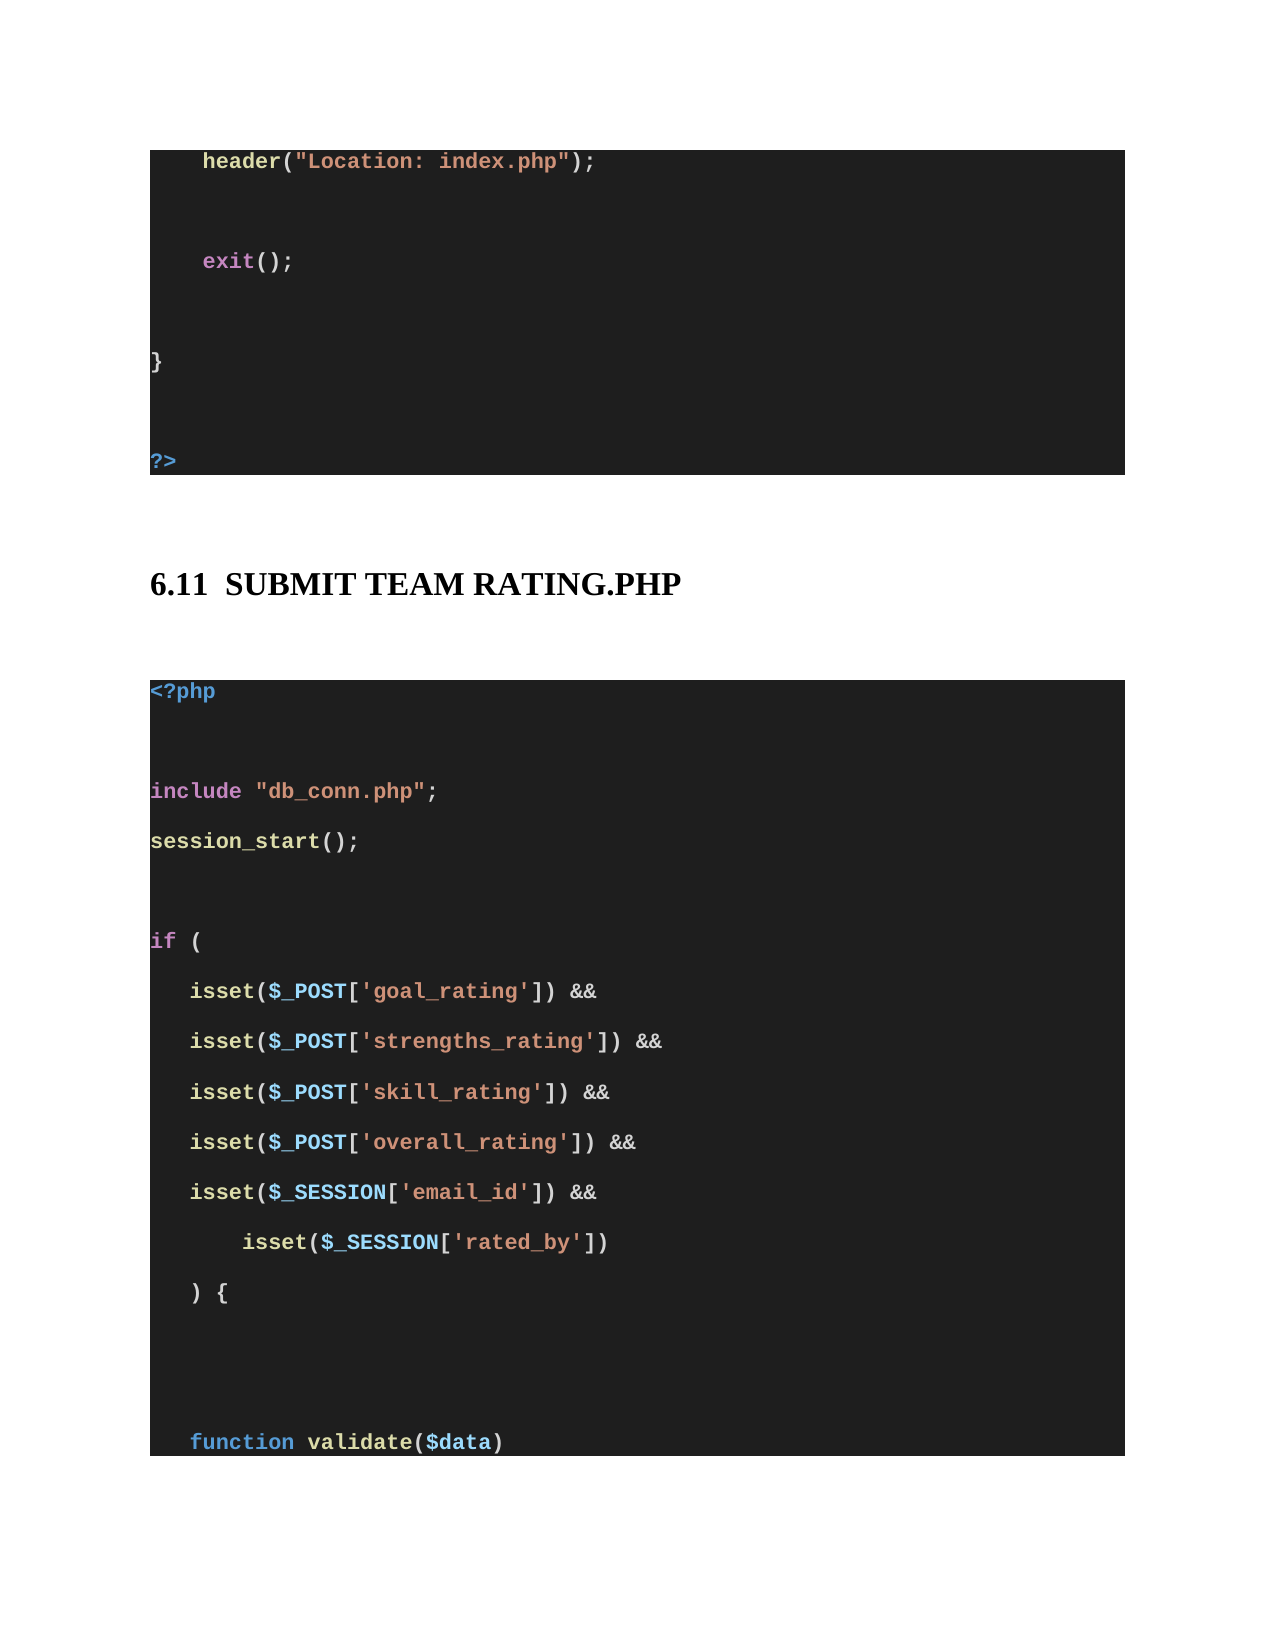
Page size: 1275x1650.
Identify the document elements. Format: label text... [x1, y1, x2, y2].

text include "db_conn.php"; [150, 780, 1125, 805]
text session_start(); [150, 830, 1125, 855]
text isset($_SESSION['rated_by']) [150, 1231, 1125, 1256]
text ?> [150, 451, 1125, 475]
text isset($_POST['goal_rating']) && [150, 981, 1125, 1005]
text header("Location: index.php"); [150, 150, 1125, 175]
text 6.11 SUBMIT TEAM RATING.PHP [150, 564, 1125, 602]
text function validate($data) [150, 1432, 1125, 1456]
text isset($_POST['strengths_rating']) && [150, 1031, 1125, 1056]
text <?php [150, 680, 1125, 705]
text ) { [150, 1281, 1125, 1306]
text exit(); [150, 250, 1125, 275]
text isset($_POST['skill_rating']) && [150, 1081, 1125, 1106]
text } [150, 350, 1125, 375]
text if ( [150, 931, 1125, 955]
text isset($_POST['overall_rating']) && [150, 1131, 1125, 1156]
text isset($_SESSION['email_id']) && [150, 1181, 1125, 1206]
